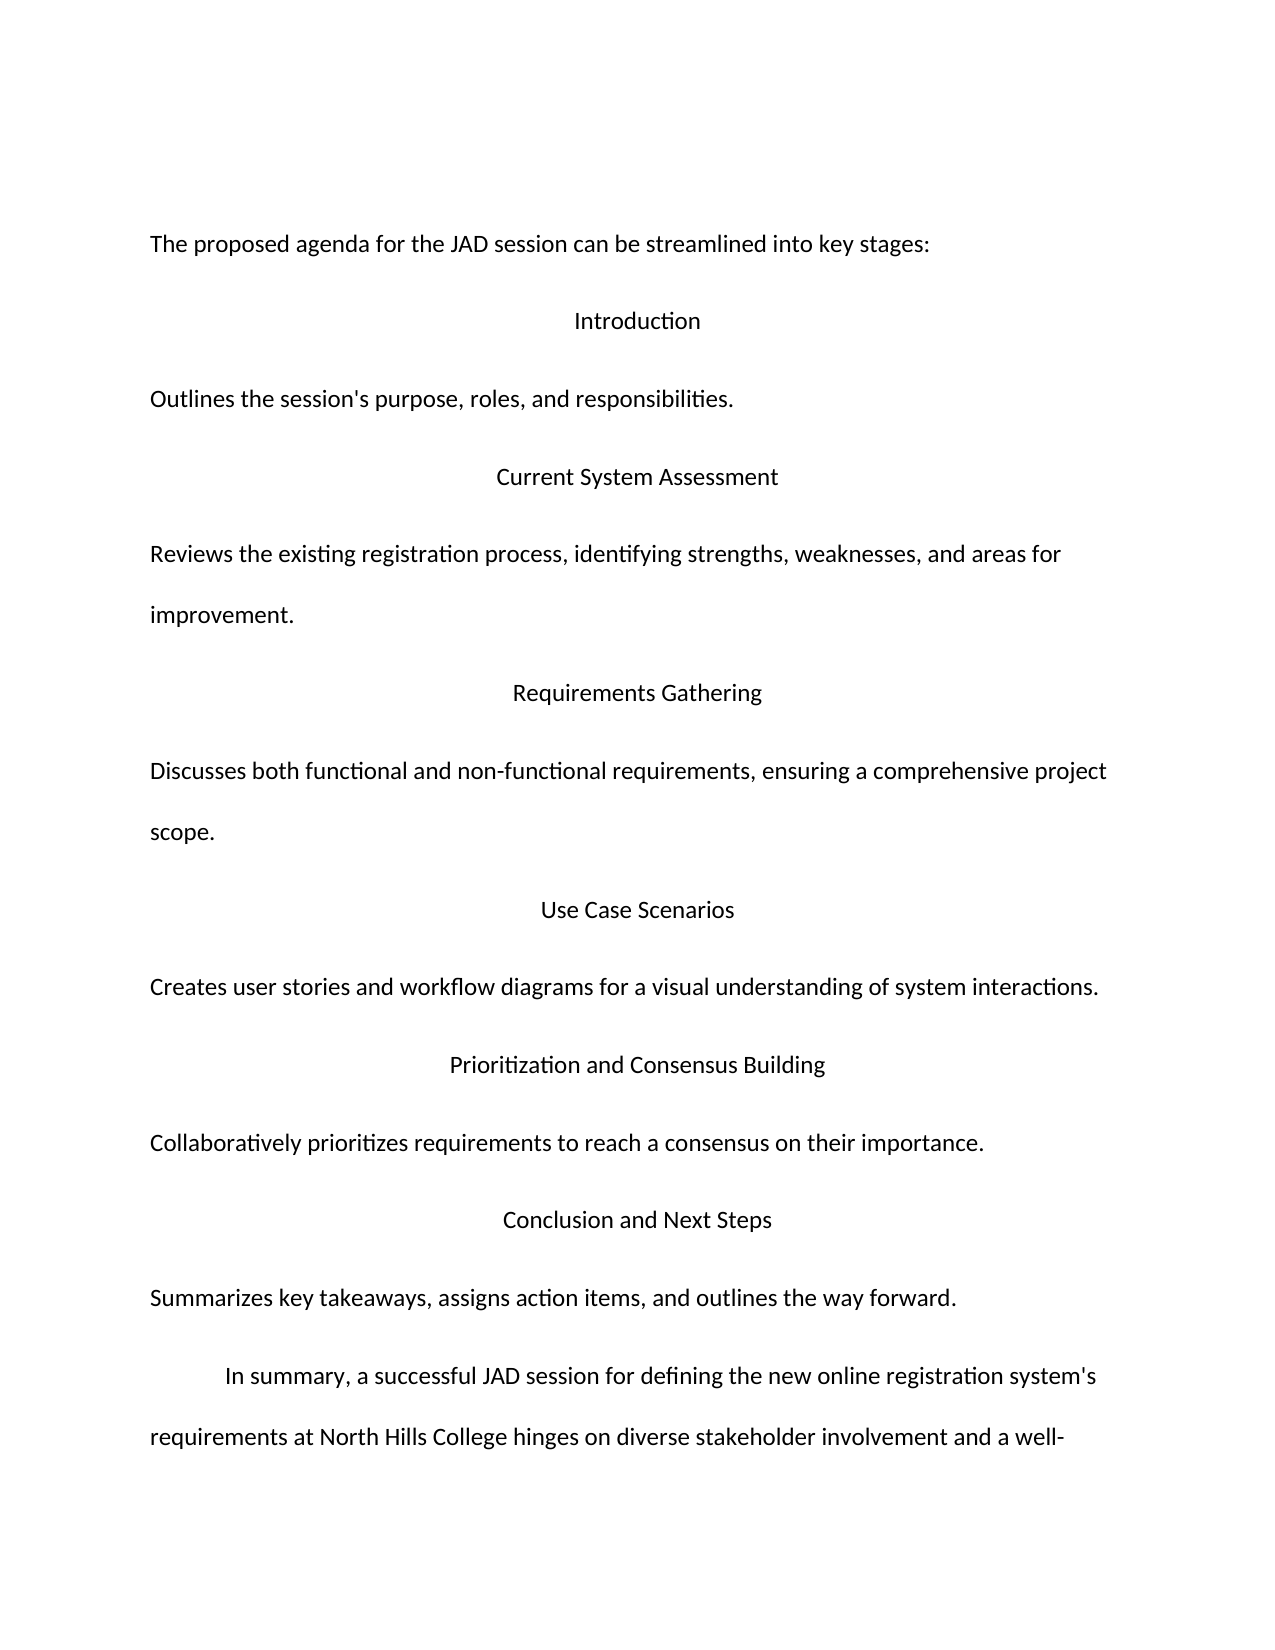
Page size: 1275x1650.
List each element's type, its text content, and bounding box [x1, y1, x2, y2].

text Summarizes key takeaways, assigns action items, and outlines the way forward. [150, 1282, 1125, 1313]
text Outlines the session's purpose, roles, and responsibilities. [150, 383, 1125, 414]
text Reviews the existing registration process, identifying strengths, weaknesses, and areas for improvement. [150, 538, 1125, 630]
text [150, 1360, 1125, 1452]
text Requirements Gathering [150, 677, 1125, 708]
text Creates user stories and workflow diagrams for a visual understanding of system interactions. [150, 971, 1125, 1002]
text Prioritization and Consensus Building [150, 1049, 1125, 1080]
text Current System Assessment [150, 461, 1125, 491]
text Use Case Scenarios [150, 894, 1125, 924]
text The proposed agenda for the JAD session can be streamlined into key stages: [150, 228, 1125, 258]
text Discusses both functional and non-functional requirements, ensuring a comprehensive project scope. [150, 755, 1125, 847]
text Introduction [150, 305, 1125, 336]
text Conclusion and Next Steps [150, 1204, 1125, 1235]
text Collaboratively prioritizes requirements to reach a consensus on their importance. [150, 1127, 1125, 1157]
